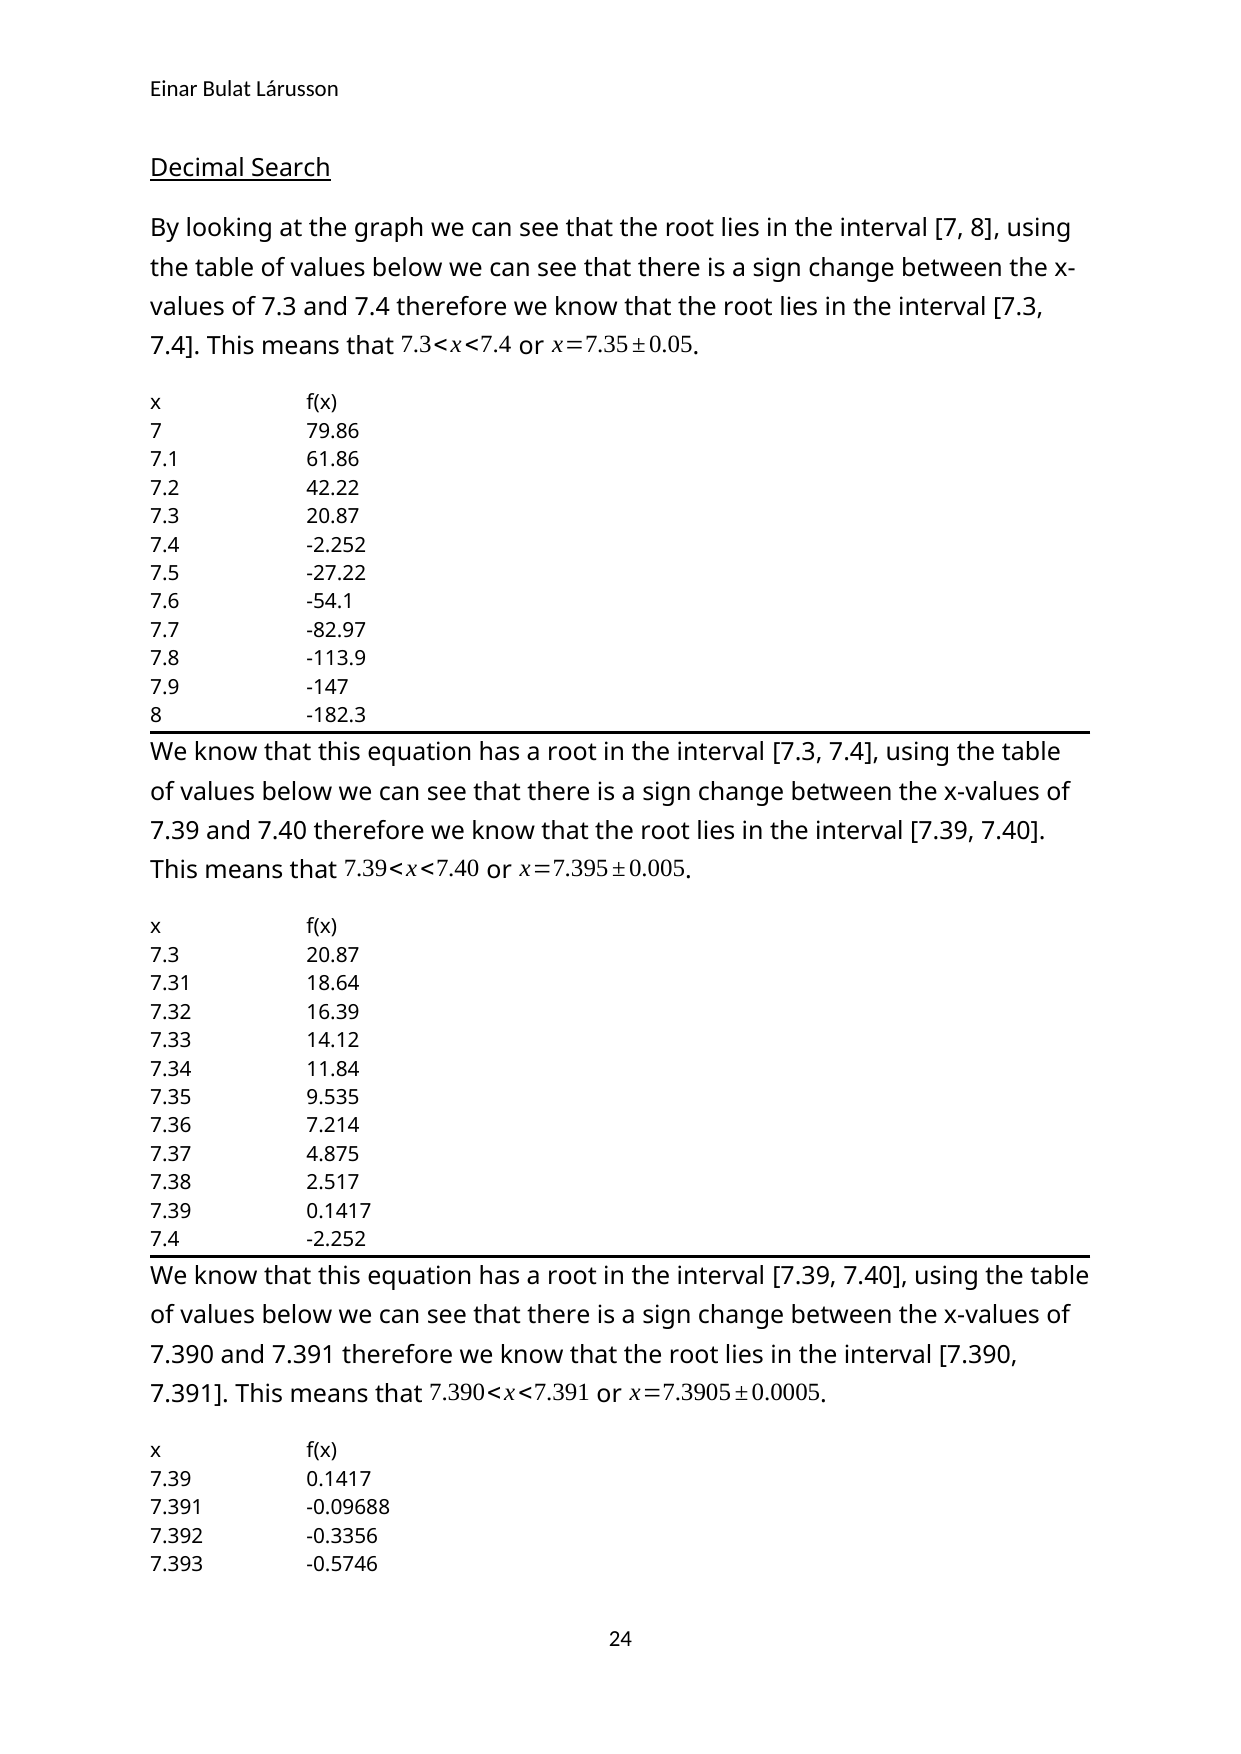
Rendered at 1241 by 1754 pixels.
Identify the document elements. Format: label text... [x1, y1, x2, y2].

text x f(x) [150, 911, 1090, 940]
text We know that this equation has a root in the interval [7.3, 7.4], using the table of values below we can see that there is a sign change between the x-values of 7.39 and 7.40 therefore we know that the root lies in the interval [7.39, 7.40]. This means that or . [150, 734, 1090, 886]
text 7.4 -2.252 [150, 530, 1090, 558]
text By looking at the graph we can see that the root lies in the interval [7, 8], using the table of values below we can see that there is a sign change between the x-values of 7.3 and 7.4 therefore we know that the root lies in the interval [7.3, 7.4]. This means that or . [150, 210, 1090, 362]
text 7.32 16.39 [150, 997, 1090, 1025]
text 7.392 -0.3356 [150, 1521, 1090, 1549]
text 7.3 20.87 [150, 501, 1090, 530]
text 7.1 61.86 [150, 444, 1090, 473]
text 7.2 42.22 [150, 473, 1090, 501]
text 7.31 18.64 [150, 968, 1090, 997]
text 7.8 -113.9 [150, 643, 1090, 672]
text 7.3 20.87 [150, 940, 1090, 968]
text x f(x) [150, 387, 1090, 416]
text 8 -182.3 [150, 700, 1090, 731]
text 7.34 11.84 [150, 1054, 1090, 1082]
text 7.39 0.1417 [150, 1464, 1090, 1492]
text 7.391 -0.09688 [150, 1492, 1090, 1521]
text Decimal Search [150, 150, 1090, 184]
text 7.35 9.535 [150, 1082, 1090, 1111]
text 7.393 -0.5746 [150, 1549, 1090, 1578]
text 7 79.86 [150, 416, 1090, 444]
text 7.7 -82.97 [150, 615, 1090, 643]
text 7.39 0.1417 [150, 1196, 1090, 1224]
text 7.33 14.12 [150, 1025, 1090, 1054]
text 7.9 -147 [150, 672, 1090, 700]
text 7.37 4.875 [150, 1139, 1090, 1167]
text 7.38 2.517 [150, 1167, 1090, 1196]
text x f(x) [150, 1435, 1090, 1464]
text 7.6 -54.1 [150, 587, 1090, 615]
text 7.36 7.214 [150, 1111, 1090, 1139]
text 7.5 -27.22 [150, 558, 1090, 587]
text 7.4 -2.252 [150, 1224, 1090, 1255]
text We know that this equation has a root in the interval [7.39, 7.40], using the table of values below we can see that there is a sign change between the x-values of 7.390 and 7.391 therefore we know that the root lies in the interval [7.390, 7.391]. This means that or . [150, 1258, 1090, 1409]
